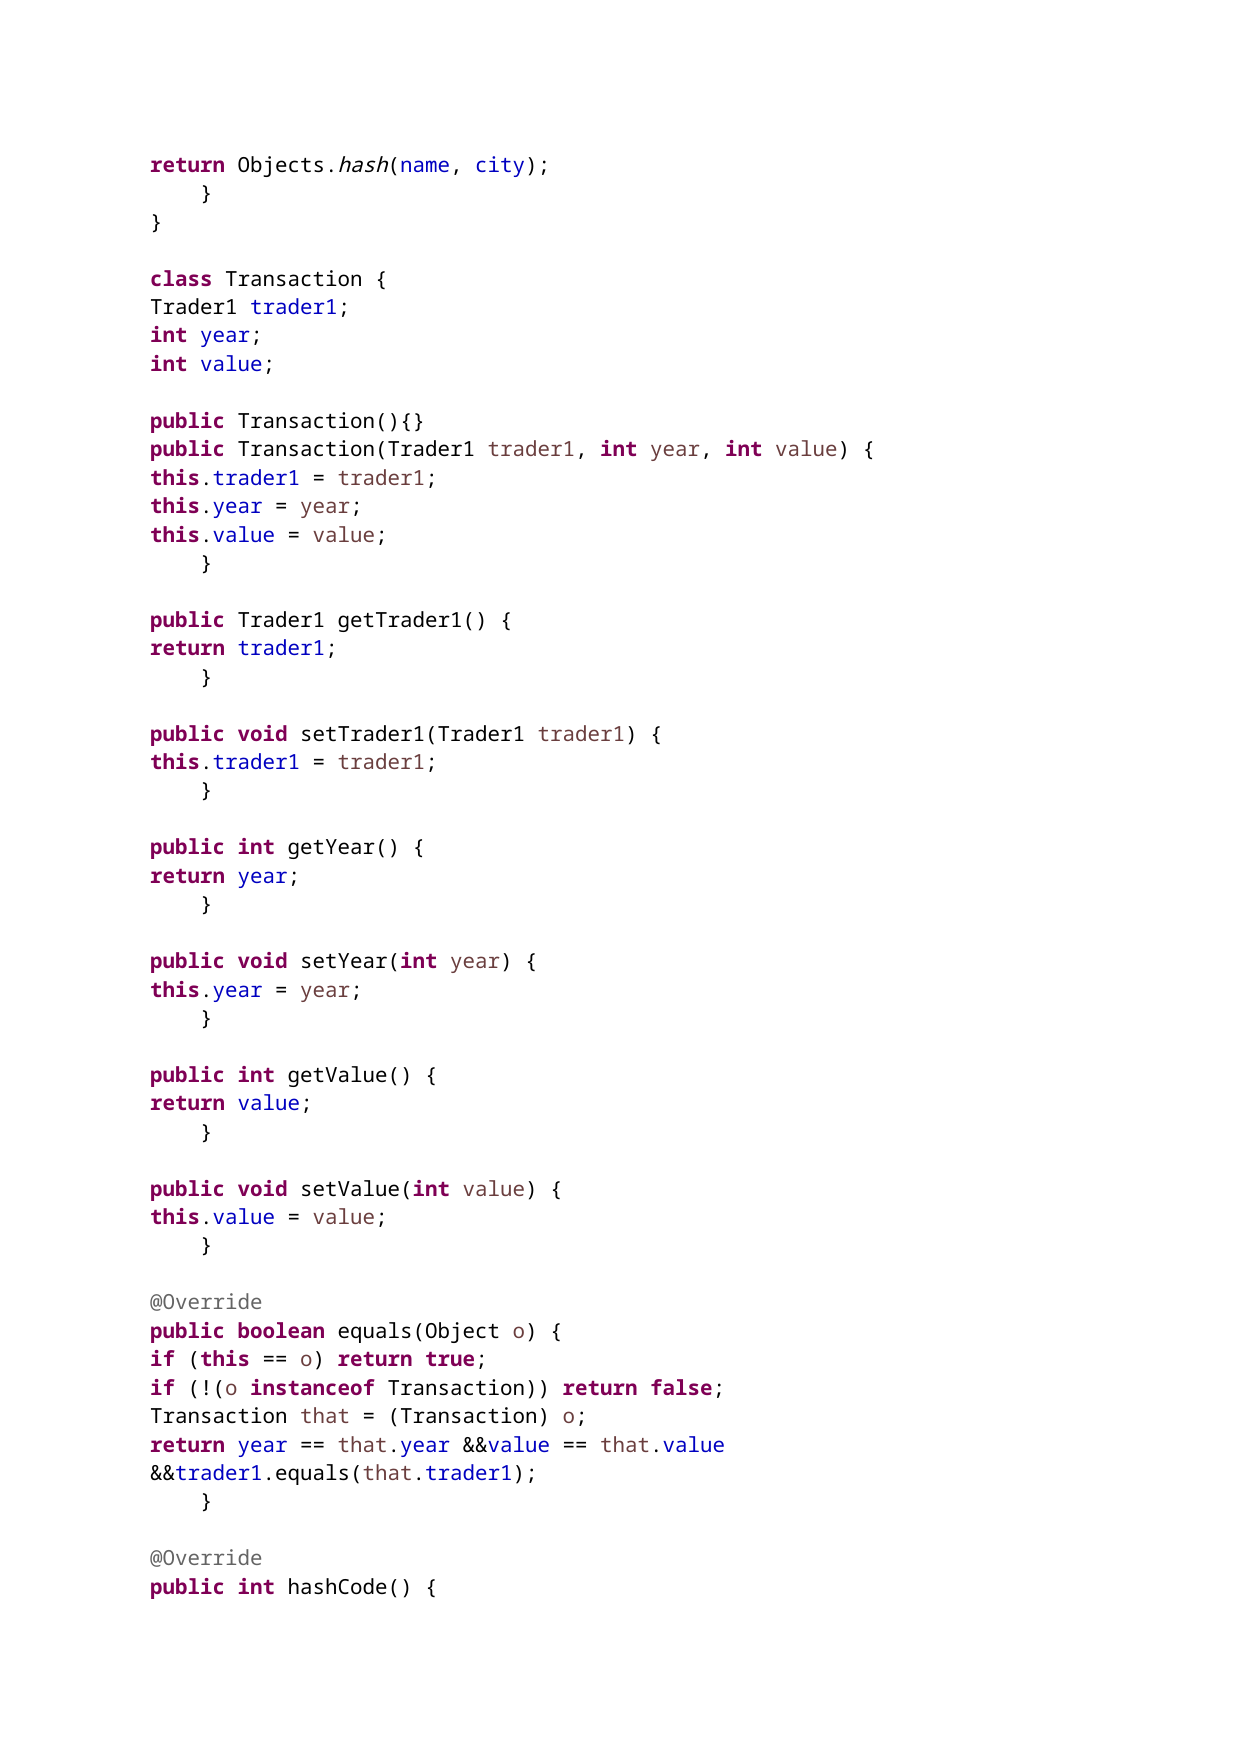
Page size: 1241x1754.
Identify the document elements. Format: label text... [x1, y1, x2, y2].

text public int getValue() { [150, 1060, 1090, 1088]
text return Objects.hash(name, city); [150, 150, 1090, 178]
text public void setTrader1(Trader1 trader1) { [150, 719, 1090, 747]
text @Override [150, 1543, 1090, 1572]
text } [150, 1117, 1090, 1145]
text } [150, 889, 1090, 918]
text @Override [150, 1287, 1090, 1316]
text return year == that.year &&value == that.value &&trader1.equals(that.trader1); [150, 1430, 1090, 1487]
text int value; [150, 349, 1090, 377]
text Trader1 trader1; [150, 292, 1090, 321]
text } [150, 1003, 1090, 1032]
text } [150, 776, 1090, 804]
text this.year = year; [150, 491, 1090, 520]
text public Transaction(){} [150, 406, 1090, 434]
text int year; [150, 321, 1090, 349]
text public int hashCode() { [150, 1572, 1090, 1600]
text } [150, 178, 1090, 207]
text public Transaction(Trader1 trader1, int year, int value) { [150, 434, 1090, 463]
text } [150, 207, 1090, 235]
text if (!(o instanceof Transaction)) return false; [150, 1373, 1090, 1401]
text } [150, 548, 1090, 577]
text return year; [150, 861, 1090, 889]
text return trader1; [150, 633, 1090, 662]
text this.year = year; [150, 975, 1090, 1003]
text this.value = value; [150, 1202, 1090, 1231]
text } [150, 1487, 1090, 1515]
text Transaction that = (Transaction) o; [150, 1401, 1090, 1430]
text this.trader1 = trader1; [150, 463, 1090, 491]
text return value; [150, 1088, 1090, 1117]
text this.trader1 = trader1; [150, 747, 1090, 776]
text this.value = value; [150, 520, 1090, 548]
text public boolean equals(Object o) { [150, 1316, 1090, 1344]
text class Transaction { [150, 264, 1090, 292]
text public void setYear(int year) { [150, 946, 1090, 975]
text public void setValue(int value) { [150, 1174, 1090, 1202]
text public int getYear() { [150, 832, 1090, 861]
text public Trader1 getTrader1() { [150, 605, 1090, 633]
text } [150, 1231, 1090, 1259]
text if (this == o) return true; [150, 1344, 1090, 1373]
text } [150, 662, 1090, 690]
